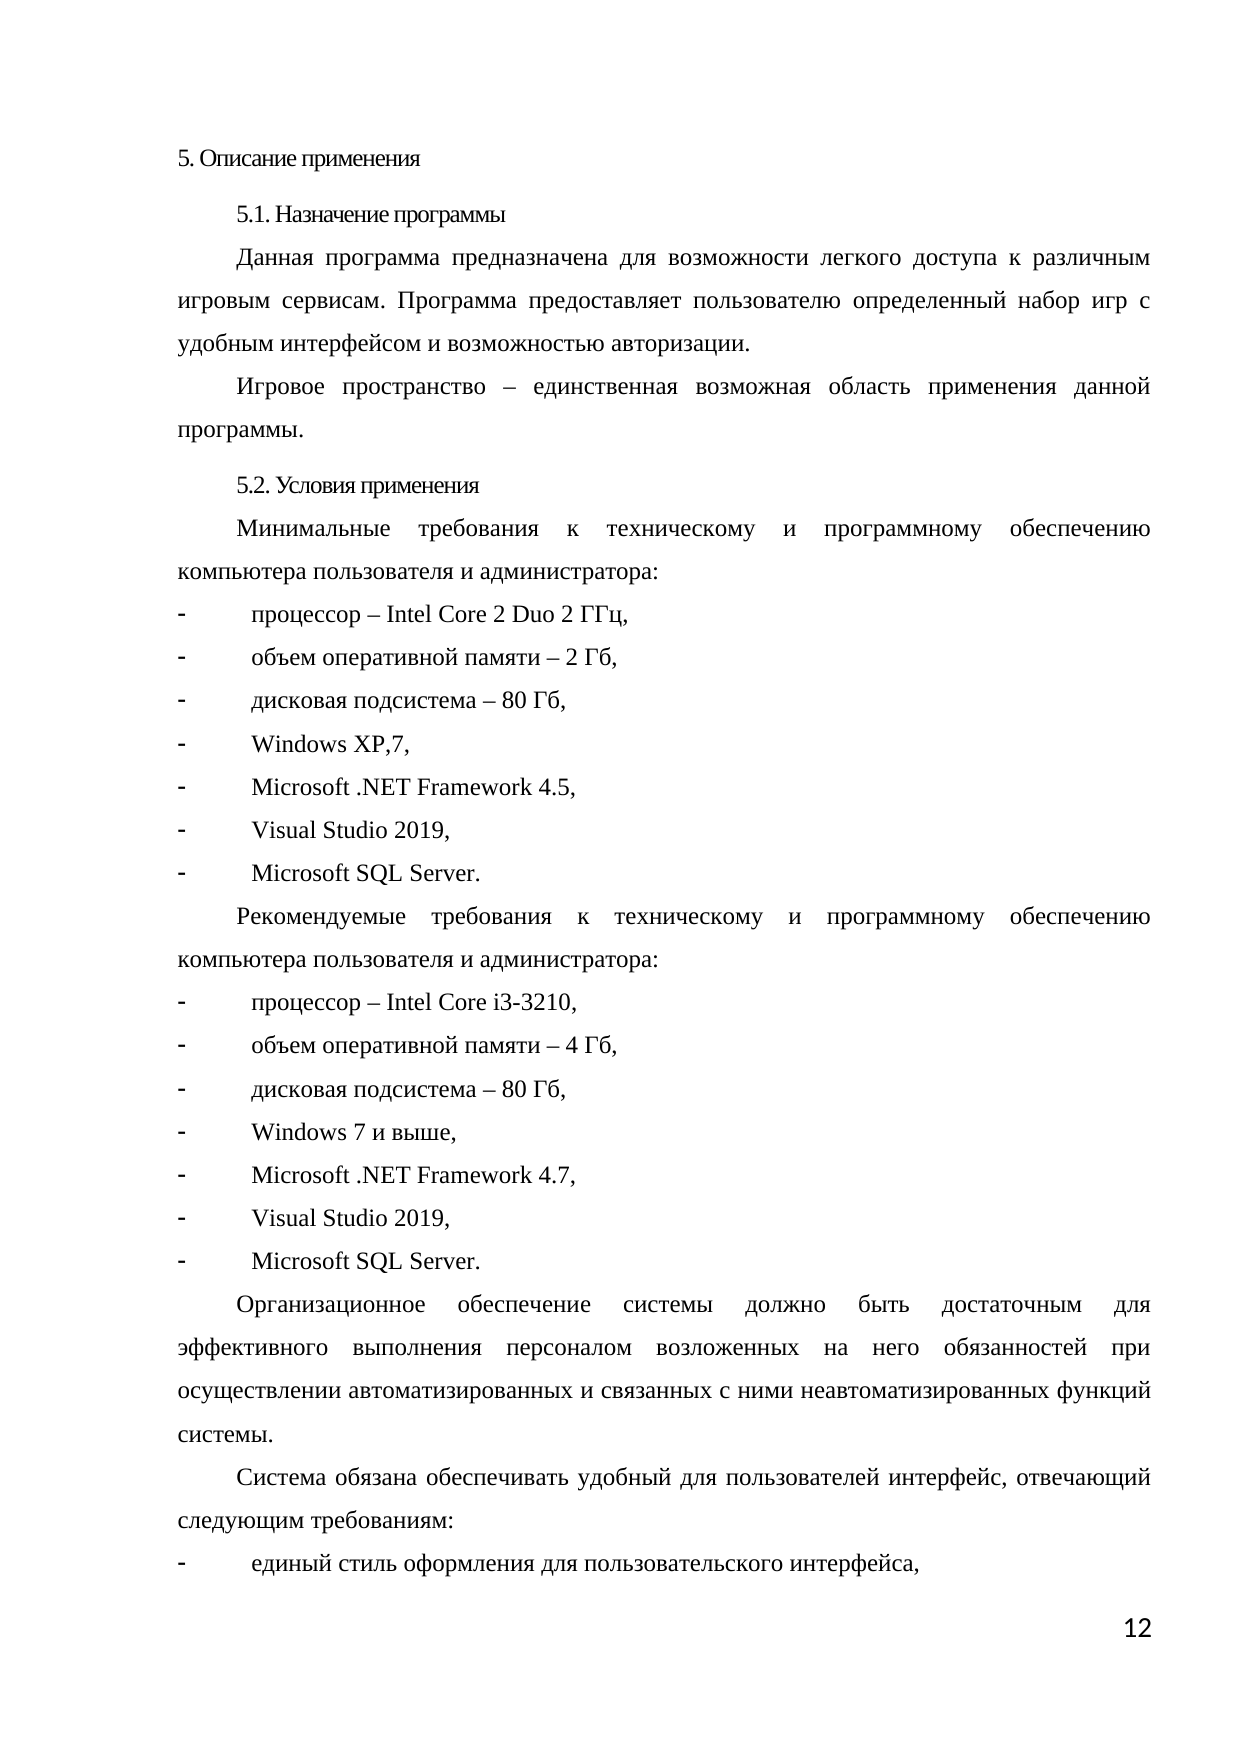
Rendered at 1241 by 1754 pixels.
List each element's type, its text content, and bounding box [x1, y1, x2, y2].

text Игровое пространство – единственная возможная область применения данной программы. [177, 371, 1152, 443]
list единый стиль оформления для пользовательского интерфейса, [177, 1548, 1152, 1577]
text Данная программа предназначена для возможности легкого доступа к различным игровым сервисам. Программа предоставляет пользователю определенный набор игр с удобным интерфейсом и возможностью авторизации. [177, 242, 1152, 357]
list Microsoft .NET Framework 4.7, [177, 1160, 1152, 1189]
text Рекомендуемые требования к техническому и программному обеспечению компьютера пользователя и администратора: [177, 901, 1152, 973]
title 5.2. Условия применения [177, 470, 1152, 499]
list Windows 7 и выше, [177, 1117, 1152, 1146]
title 5. Описание применения [177, 143, 1152, 172]
list Windows XP,7, [177, 729, 1152, 757]
list объем оперативной памяти – 2 Гб, [177, 642, 1152, 671]
text Организационное обеспечение системы должно быть достаточным для эффективного выполнения персоналом возложенных на него обязанностей при осуществлении автоматизированных и связанных с ними неавтоматизированных функций системы. [177, 1289, 1152, 1447]
list процессор – Intel Core i3-3210, [177, 987, 1152, 1016]
title 5.1. Назначение программы [177, 199, 1152, 227]
list дисковая подсистема – 80 Гб, [177, 686, 1152, 714]
list Visual Studio 2019, [177, 815, 1152, 844]
list объем оперативной памяти – 4 Гб, [177, 1031, 1152, 1059]
text Система обязана обеспечивать удобный для пользователей интерфейс, отвечающий следующим требованиям: [177, 1462, 1152, 1534]
list дисковая подсистема – 80 Гб, [177, 1074, 1152, 1102]
list Microsoft SQL Server. [177, 1246, 1152, 1275]
list Visual Studio 2019, [177, 1203, 1152, 1232]
list Microsoft .NET Framework 4.5, [177, 772, 1152, 801]
text Минимальные требования к техническому и программному обеспечению компьютера пользователя и администратора: [177, 513, 1152, 585]
list Microsoft SQL Server. [177, 858, 1152, 887]
list процессор – Intel Core 2 Duo 2 ГГц, [177, 599, 1152, 628]
